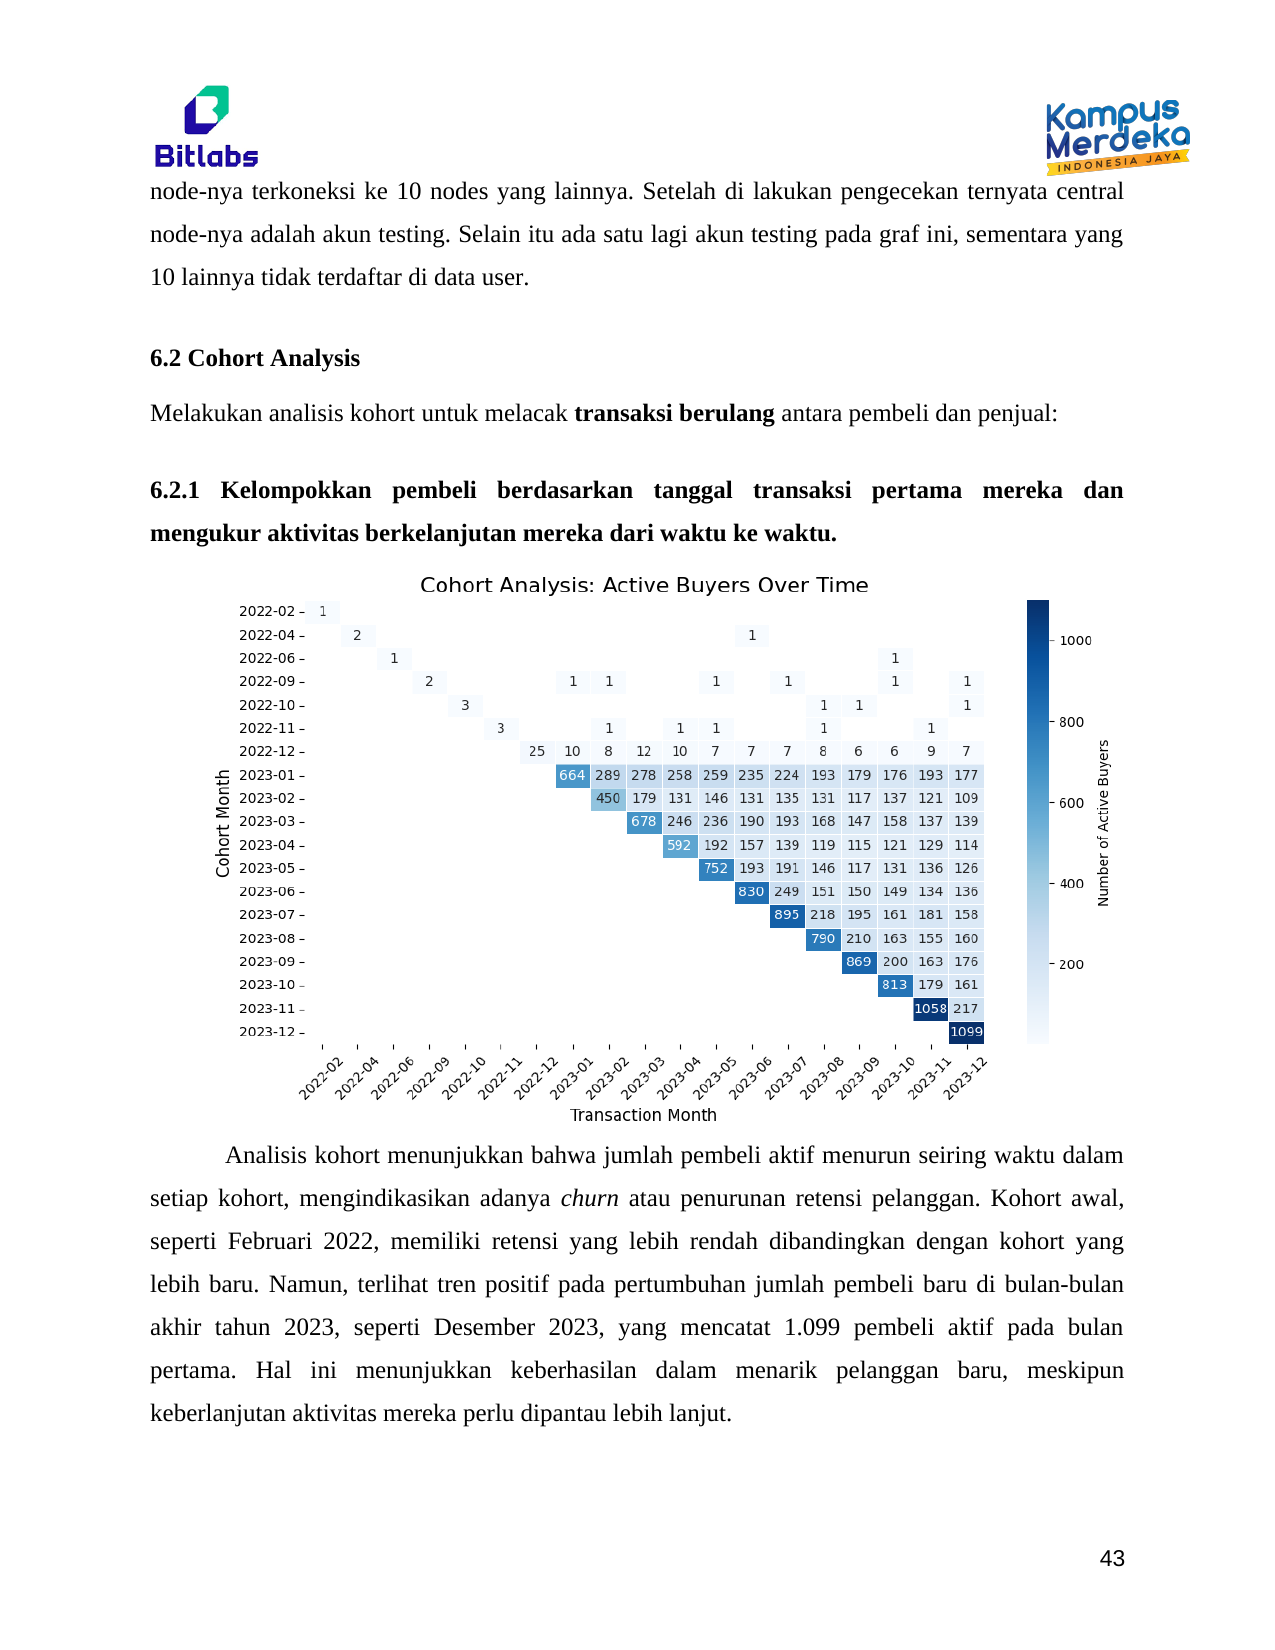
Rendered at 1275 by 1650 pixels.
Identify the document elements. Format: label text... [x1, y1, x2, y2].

picture [206, 567, 1120, 1134]
text Analisis kohort menunjukkan bahwa jumlah pembeli aktif menurun seiring waktu dalam setiap kohort, mengindikasikan adanya churn atau penurunan retensi pelanggan. Kohort awal, seperti Februari 2022, memiliki retensi yang lebih rendah dibandingkan dengan kohort yang lebih baru. Namun, terlihat tren positif pada pertumbuhan jumlah pembeli baru di bulan-bulan akhir tahun 2023, seperti Desember 2023, yang mencatat 1.099 pembeli aktif pada bulan pertama. Hal ini menunjukkan keberhasilan dalam menarik pelanggan baru, meskipun keberlanjutan aktivitas mereka perlu dipantau lebih lanjut. [150, 1140, 1125, 1427]
text Melakukan analisis kohort untuk melacak transaksi berulang antara pembeli dan penjual: [150, 398, 1125, 427]
picture [150, 75, 262, 172]
picture [1046, 100, 1190, 176]
subtitle 6.2.1 Kelompokkan pembeli berdasarkan tanggal transaksi pertama mereka dan mengukur aktivitas berkelanjutan mereka dari waktu ke waktu. [150, 475, 1125, 547]
subtitle 6.2 Cohort Analysis [150, 343, 1125, 371]
